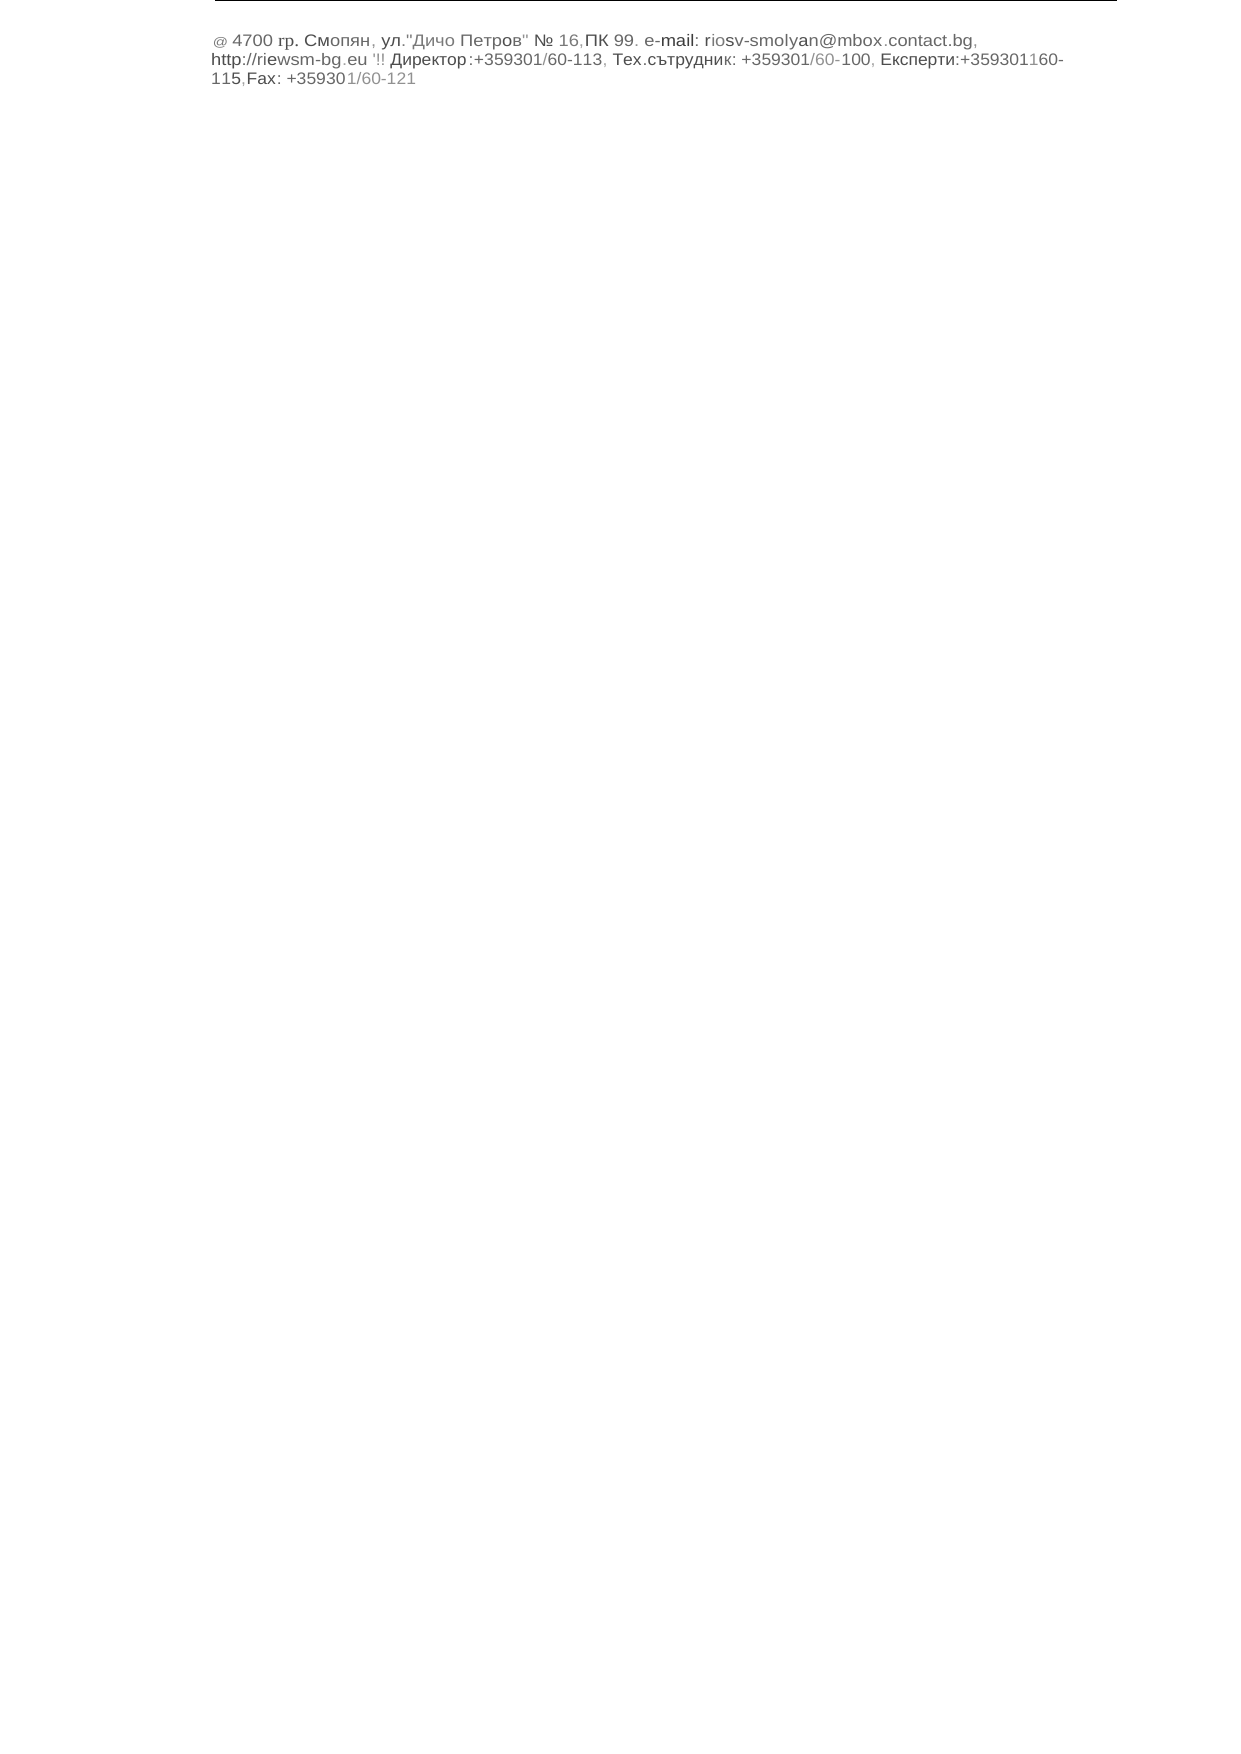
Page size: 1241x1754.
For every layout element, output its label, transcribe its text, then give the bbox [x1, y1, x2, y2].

text @ 4700 rp. Смопян, ул."Дичо Петров" № 16,ПК 99. e-mail: riosv-smolyan@mbox.contact.bg, http://riewsm-bg.eu '!! Директор:+359301/60-113, Тех.сътрудник: +359301/60-100, Експерти:+359301160-115,Fax: +359301/60-121 [211, 29, 1086, 88]
